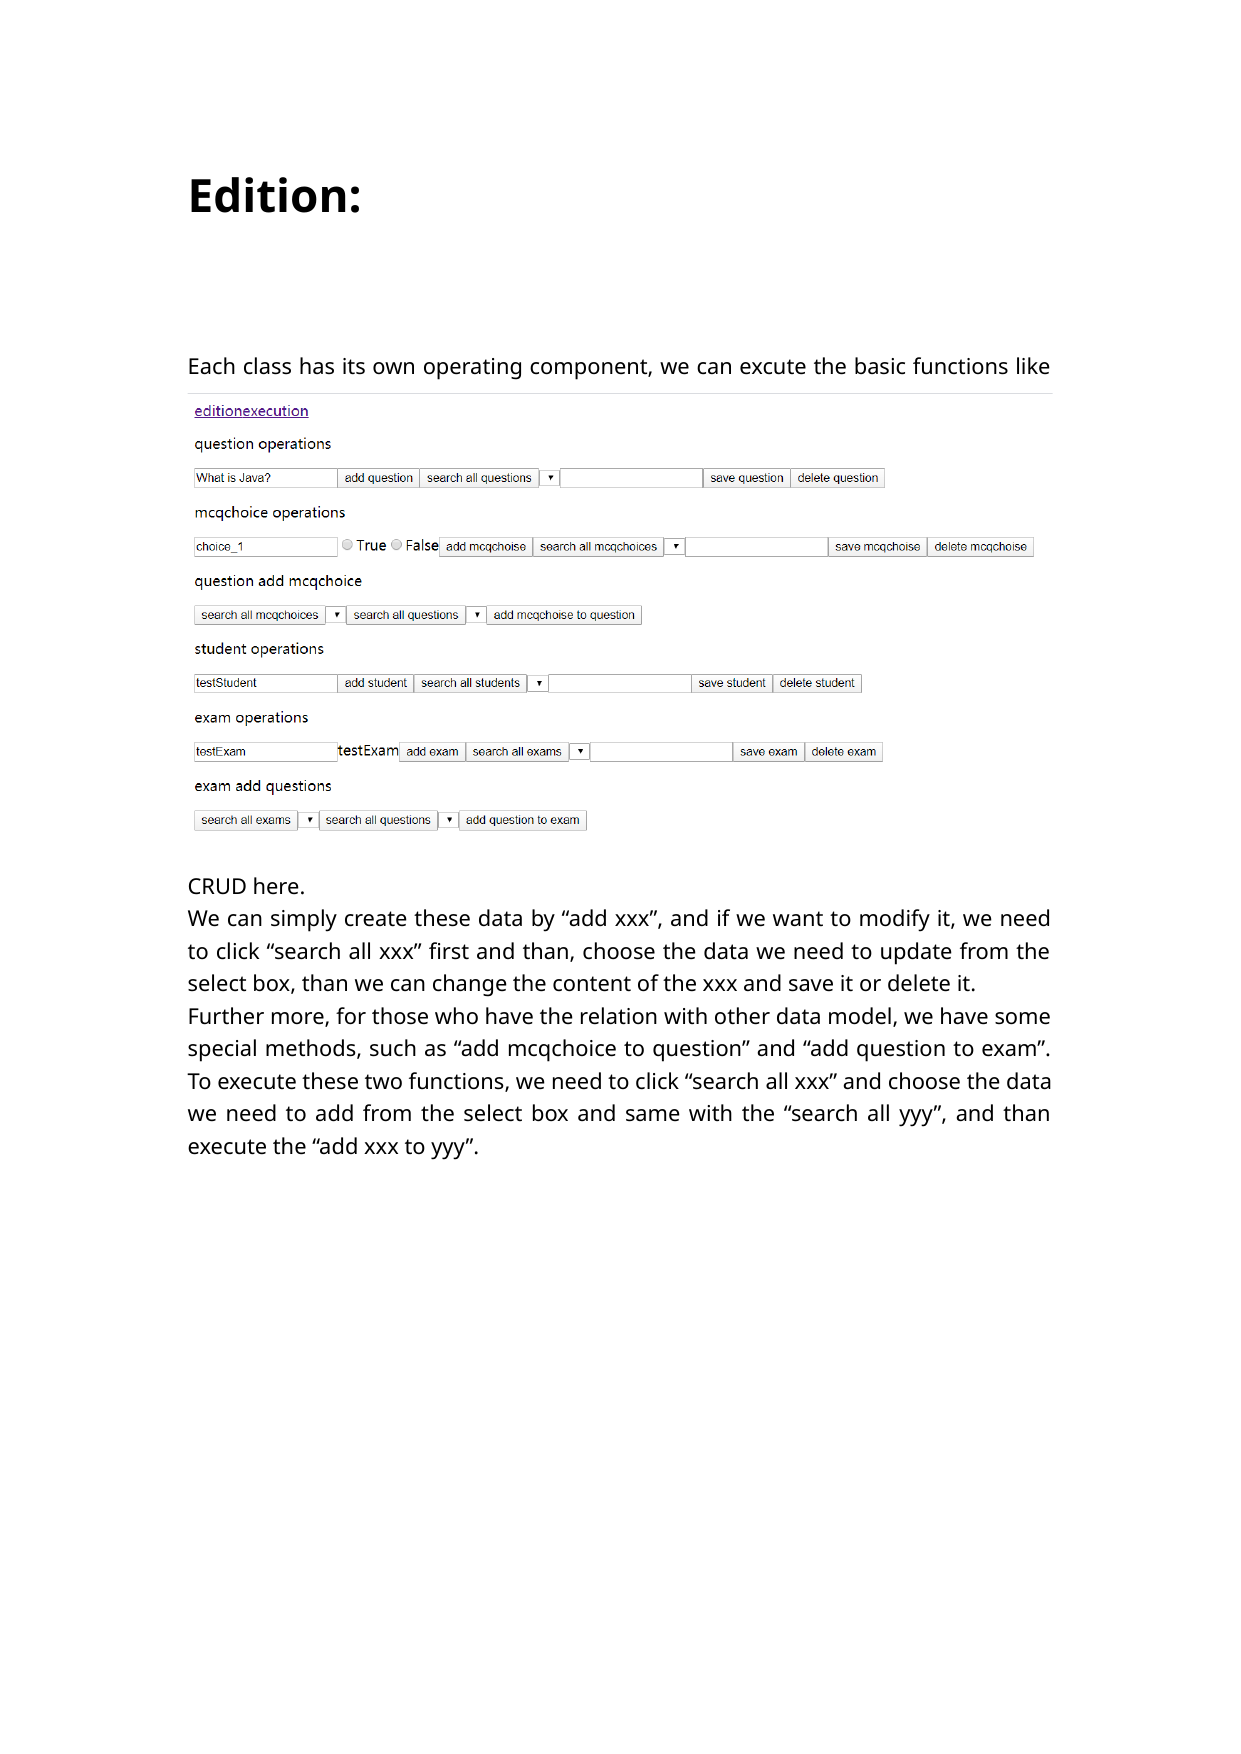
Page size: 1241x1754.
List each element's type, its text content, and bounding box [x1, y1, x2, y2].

subtitle Edition: [187, 162, 1053, 227]
text Each class has its own operating component, we can excute the basic functions like CRUD here. [187, 848, 1053, 902]
picture [187, 393, 1053, 848]
text We can simply create these data by “add xxx”, and if we want to modify it, we need to click “search all xxx” first and than, choose the data we need to update from the select box, than we can change the content of the xxx and save it or delete it. [187, 902, 1053, 999]
text Further more, for those who have the relation with other data model, we have some special methods, such as “add mcqchoice to question” and “add question to exam”. To execute these two functions, we need to click “search all xxx” and choose the data we need to add from the select box and same with the “search all yyy”, and than execute the “add xxx to yyy”. [187, 999, 1053, 1162]
text Each class has its own operating component, we can excute the basic functions like CRUD here. [187, 349, 1053, 393]
